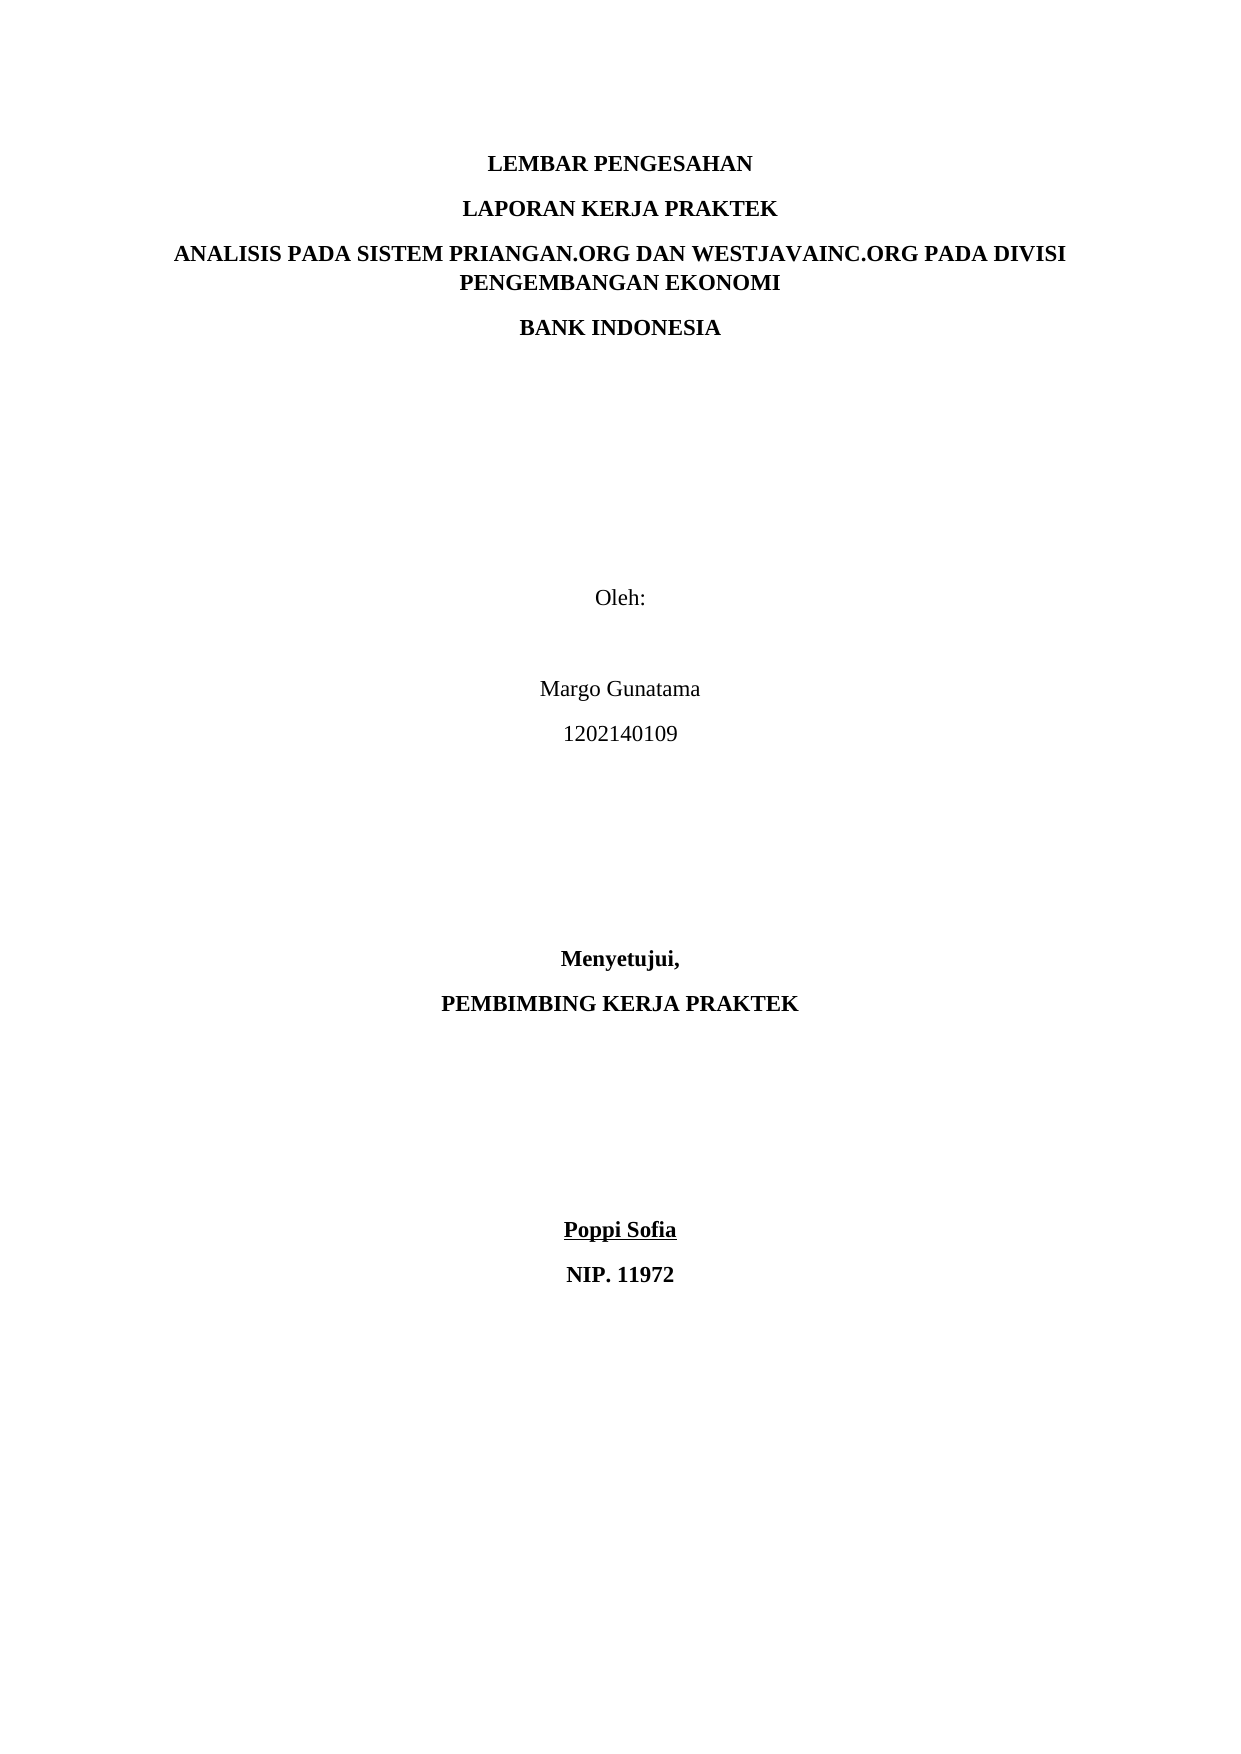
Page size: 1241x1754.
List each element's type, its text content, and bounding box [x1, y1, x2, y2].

text Menyetujui, [150, 945, 1090, 972]
text ANALISIS PADA SISTEM PRIANGAN.ORG DAN WESTJAVAINC.ORG PADA DIVISI PENGEMBANGAN EKONOMI [150, 240, 1090, 295]
text 1202140109 [150, 720, 1090, 746]
text PEMBIMBING KERJA PRAKTEK [150, 990, 1090, 1017]
text LAPORAN KERJA PRAKTEK [150, 195, 1090, 221]
text NIP. 11972 [150, 1261, 1090, 1287]
text Oleh: [150, 584, 1090, 611]
text Margo Gunatama [150, 674, 1090, 701]
text BANK INDONESIA [150, 314, 1090, 340]
text Poppi Sofia [150, 1216, 1090, 1242]
text LEMBAR PENGESAHAN [150, 150, 1090, 176]
